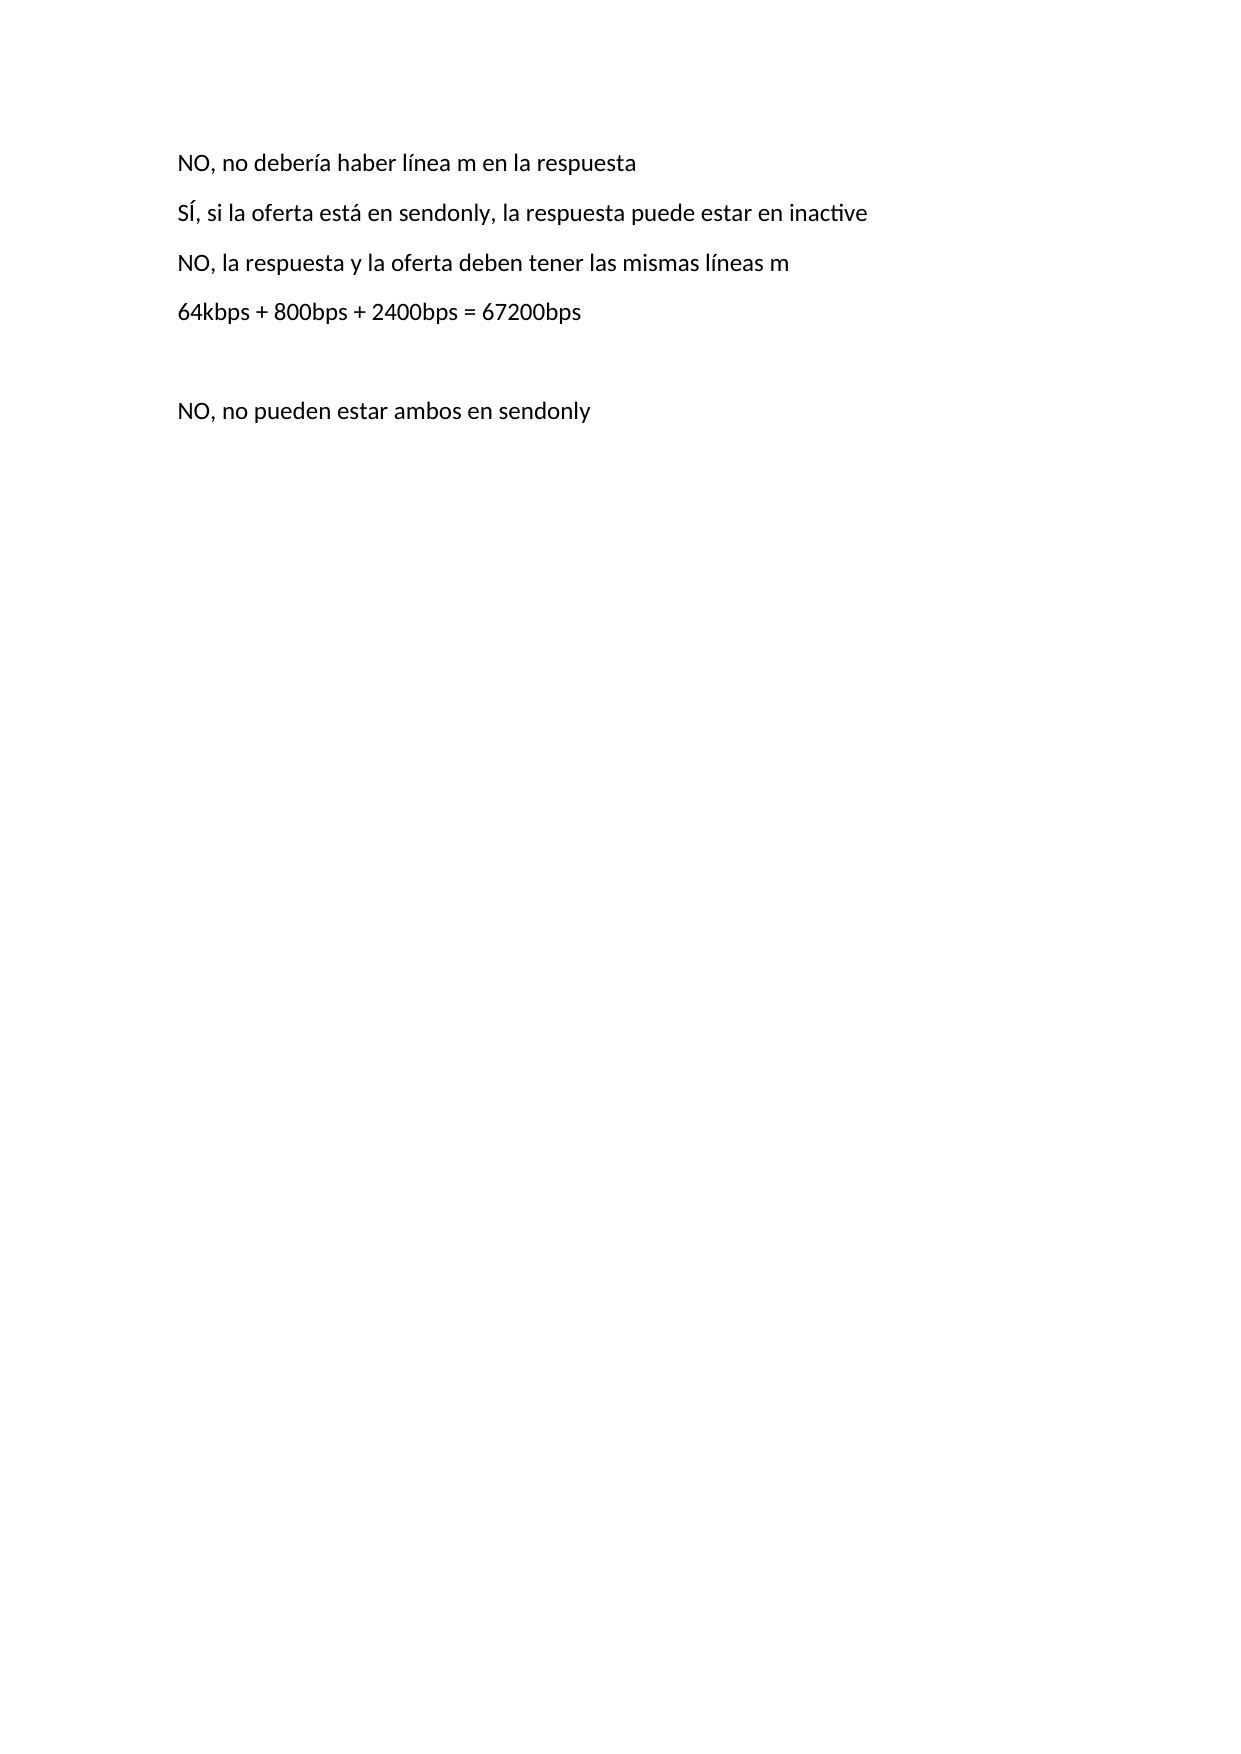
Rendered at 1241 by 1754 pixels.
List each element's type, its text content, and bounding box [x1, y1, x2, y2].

text NO, no pueden estar ambos en sendonly [177, 396, 1063, 426]
text SÍ, si la oferta está en sendonly, la respuesta puede estar en inactive [177, 197, 1063, 228]
text 64kbps + 800bps + 2400bps = 67200bps [177, 296, 1063, 327]
text NO, no debería haber línea m en la respuesta [177, 148, 1063, 178]
text NO, la respuesta y la oferta deben tener las mismas líneas m [177, 247, 1063, 277]
